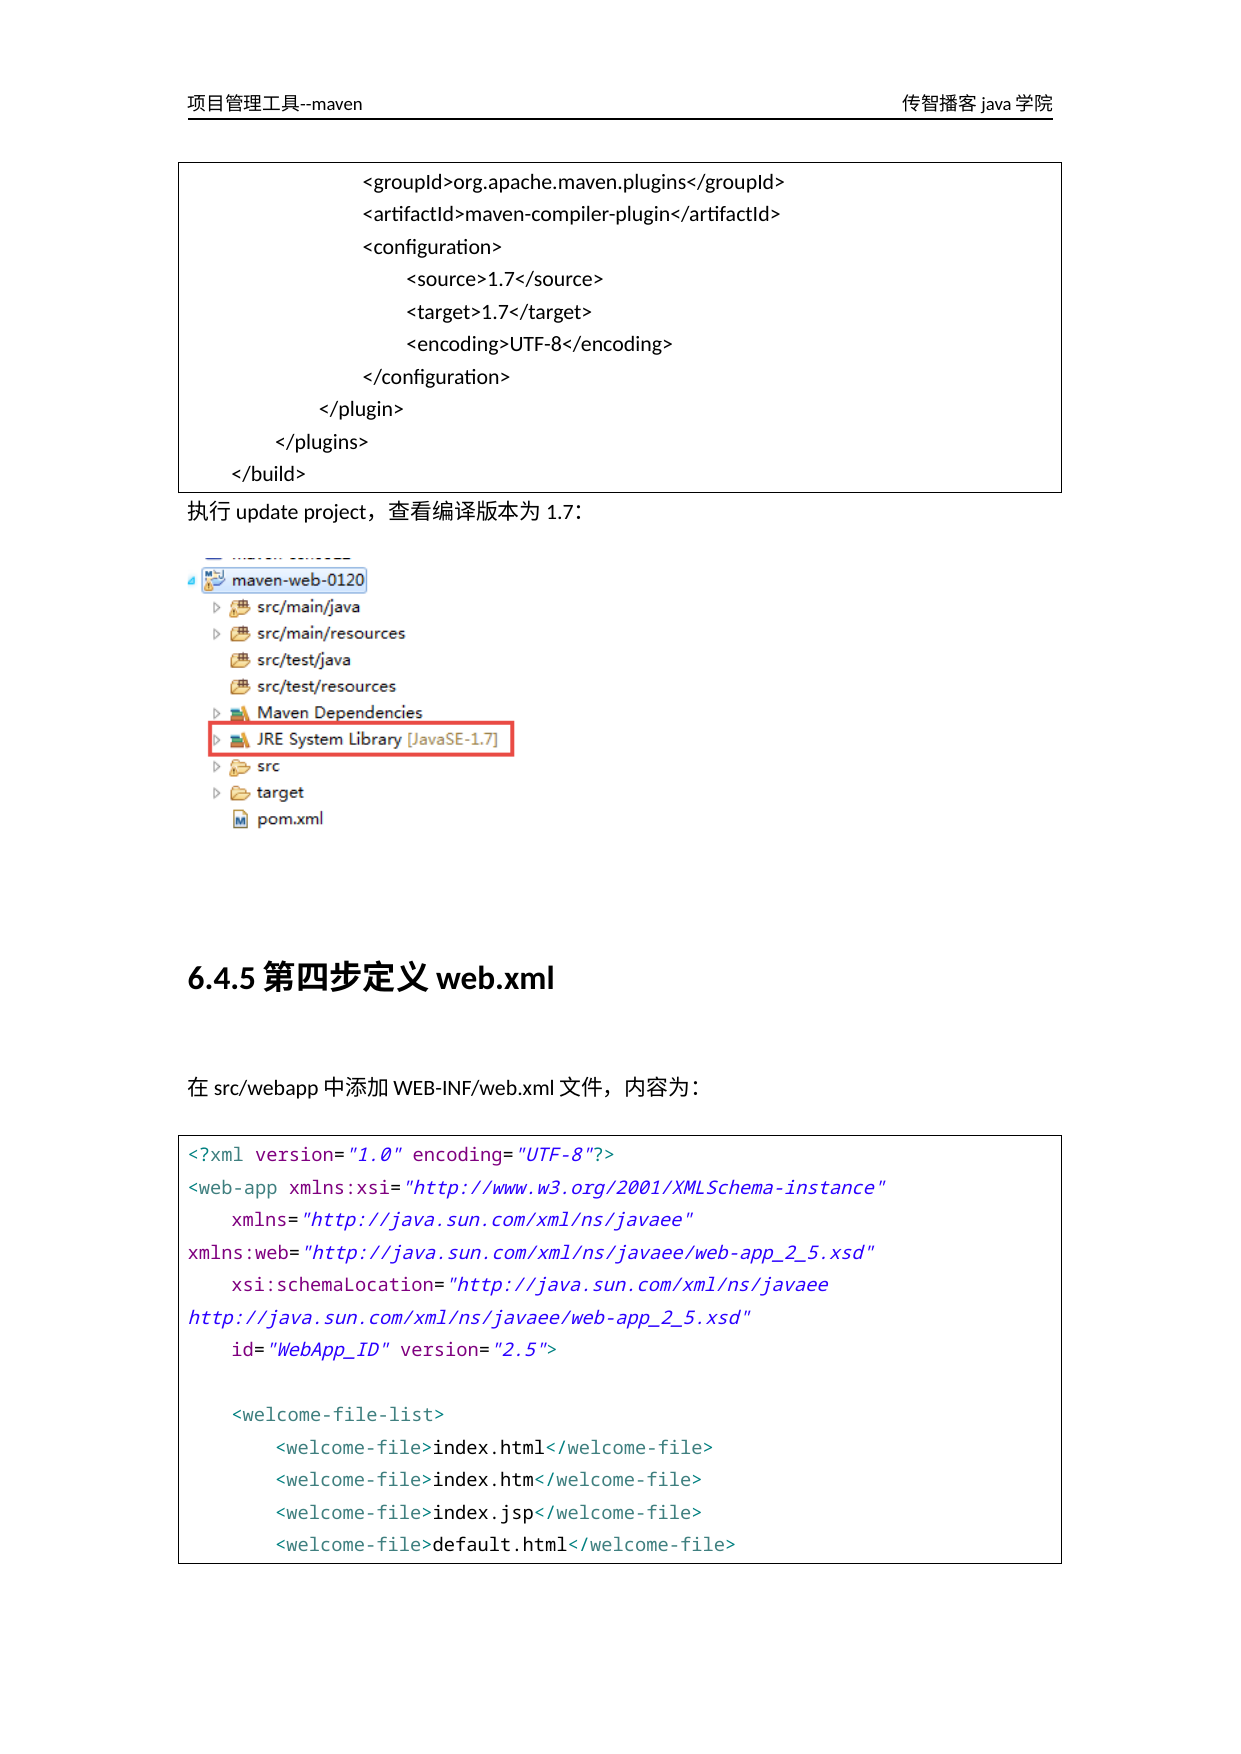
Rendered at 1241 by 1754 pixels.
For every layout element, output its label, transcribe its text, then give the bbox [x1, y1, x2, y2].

text </configuration> [187, 360, 1053, 393]
text xmlns="http://java.sun.com/xml/ns/javaee" xmlns:web="http://java.sun.com/xml/ns/javaee/web-app_2_5.xsd" [187, 1203, 1053, 1268]
picture [187, 558, 525, 835]
text <welcome-file-list> [187, 1398, 1053, 1431]
text <?xml version="1.0" encoding="UTF-8"?> [179, 1136, 1061, 1171]
text </plugin> [187, 393, 1053, 425]
text <welcome-file>default.html</welcome-file> [179, 1525, 1061, 1563]
text </plugins> [187, 425, 1053, 454]
text <target>1.7</target> [187, 295, 1053, 328]
text <encoding>UTF-8</encoding> [187, 328, 1053, 360]
text <welcome-file>index.htm</welcome-file> [187, 1463, 1053, 1496]
text <web-app xmlns:xsi="http://www.w3.org/2001/XMLSchema-instance" [187, 1171, 1053, 1203]
text <source>1.7</source> [187, 263, 1053, 295]
text <artifactId>maven-compiler-plugin</artifactId> [187, 198, 1053, 230]
text <welcome-file>index.html</welcome-file> [187, 1431, 1053, 1463]
text <welcome-file>index.jsp</welcome-file> [187, 1496, 1053, 1525]
text xsi:schemaLocation="http://java.sun.com/xml/ns/javaee http://java.sun.com/xml/ns/javaee/web-app_2_5.xsd" [187, 1268, 1053, 1333]
text id="WebApp_ID" version="2.5"> [187, 1333, 1053, 1366]
subtitle 第四步定义web.xml [187, 943, 1053, 1008]
text 执行update project，查看编译版本为1.7： [187, 493, 1053, 526]
text </build> [179, 454, 1061, 492]
text 在src/webapp中添加WEB-INF/web.xml文件，内容为： [187, 1070, 1053, 1102]
text <groupId>org.apache.maven.plugins</groupId> [179, 163, 1061, 198]
text <configuration> [187, 230, 1053, 263]
